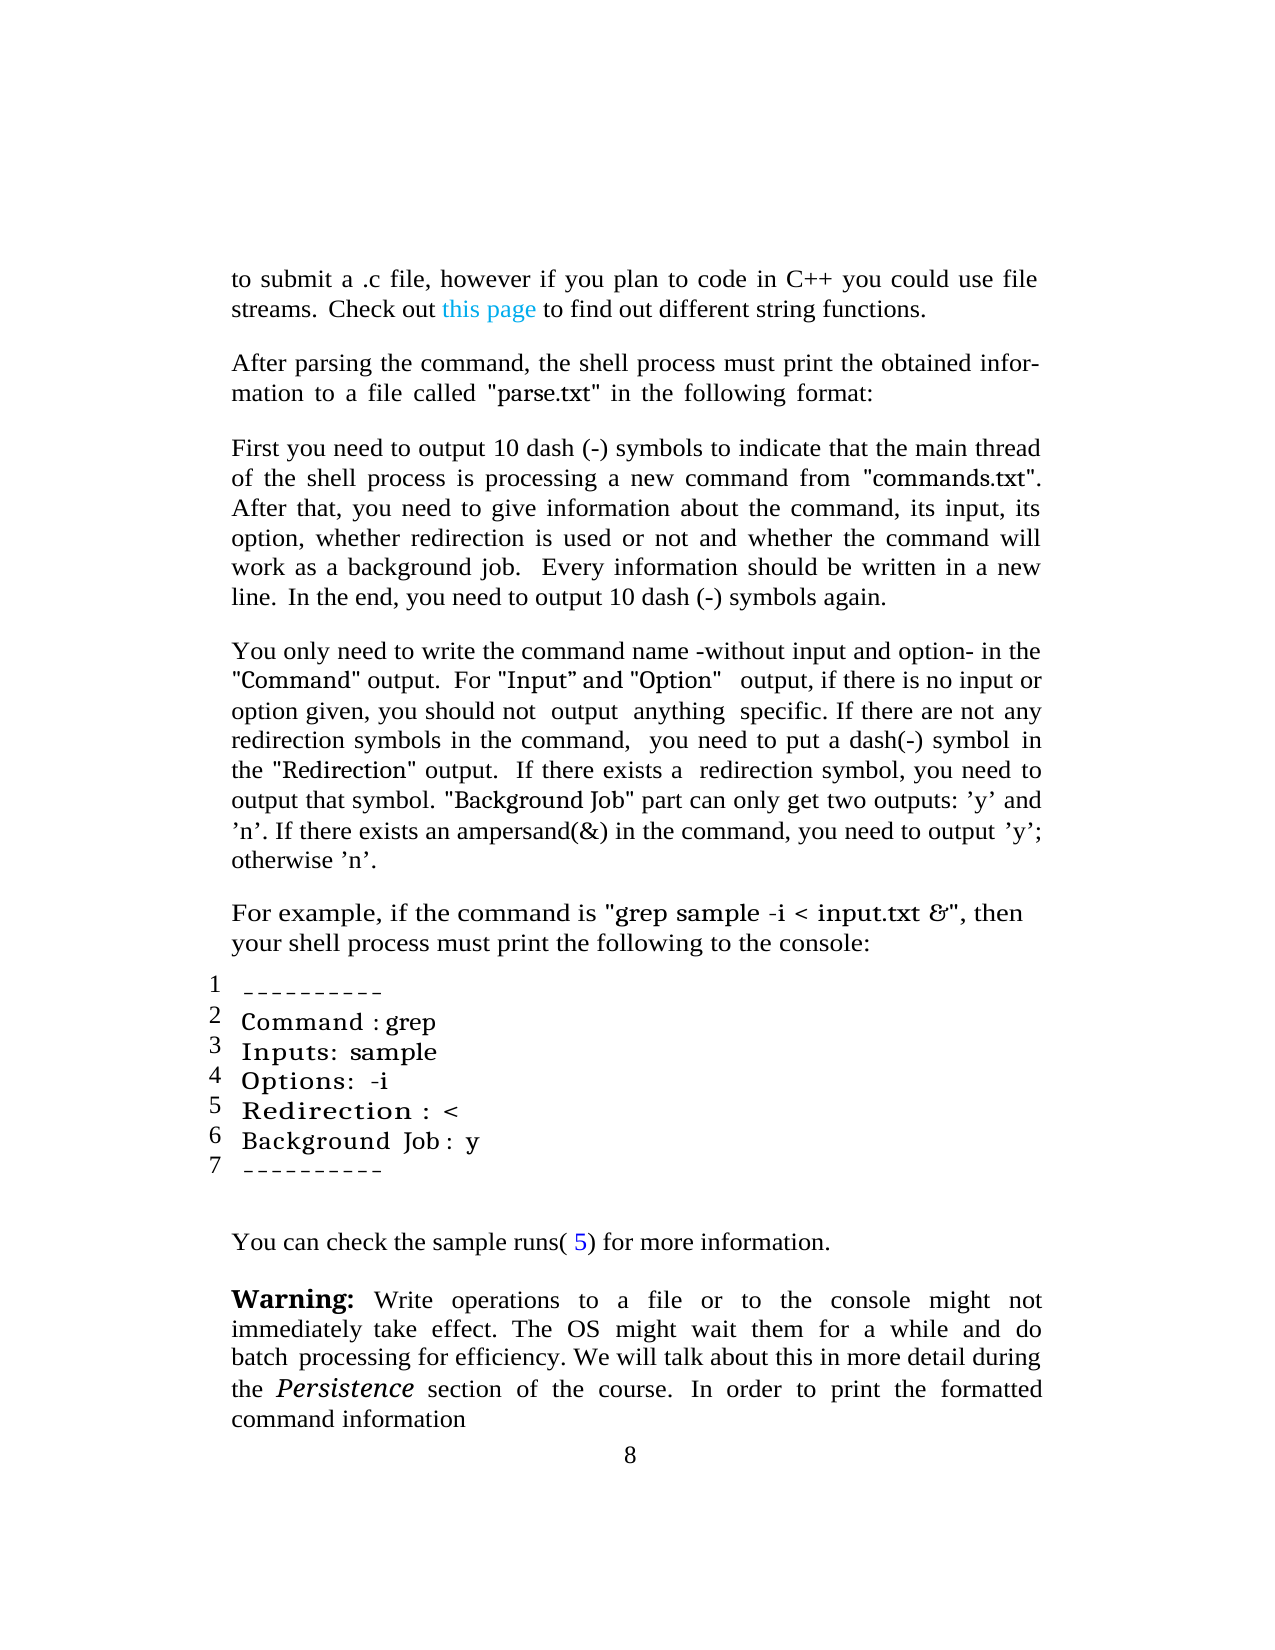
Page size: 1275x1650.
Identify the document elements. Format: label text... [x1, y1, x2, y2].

text For example, if the command is "grep sample -i < input.txt &", then your shell process must print the following to the console: [231, 898, 1041, 956]
text 5 [208, 1090, 1150, 1119]
text 1 [208, 969, 1150, 998]
text 3 [208, 1030, 1150, 1059]
text Warning: Write operations to a file or to the console might not immediately take effect. The OS might wait them for a while and do batch processing for efficiency. We will talk about this in more detail during the Persistence section of the course. In order to print the formatted command information [231, 1281, 1042, 1433]
text to submit a .c file, however if you plan to code in C++ you could use file streams. Check out this page to find out different string functions. [231, 264, 1039, 322]
text 4 [208, 1060, 1150, 1089]
text 7 [208, 1151, 1150, 1179]
text 6 [208, 1120, 1150, 1149]
text First you need to output 10 dash (-) symbols to indicate that the main thread of the shell process is processing a new command from "commands.txt". After that, you need to give information about the command, its input, its option, whether redirection is used or not and whether the command will work as a background job. Every information should be written in a new line. In the end, you need to output 10 dash (-) symbols again. [231, 433, 1042, 611]
text You only need to write the command name -without input and option- in the "Command" output. For "Input” and "Option" output, if there is no input or option given, you should not output anything specific. If there are not any redirection symbols in the command, you need to put a dash(-) symbol in the "Redirection" output. If there exists a redirection symbol, you need to output that symbol. "Background Job" part can only get two outputs: ’y’ and ’n’. If there exists an ampersand(&) in the command, you need to output ’y’; otherwise ’n’. [231, 636, 1042, 874]
text After parsing the command, the shell process must print the obtained infor- mation to a file called "parse.txt" in the following format: [231, 348, 1041, 408]
text 2 [208, 1000, 1150, 1029]
text You can check the sample runs( 5) for more information. [231, 1227, 1150, 1256]
